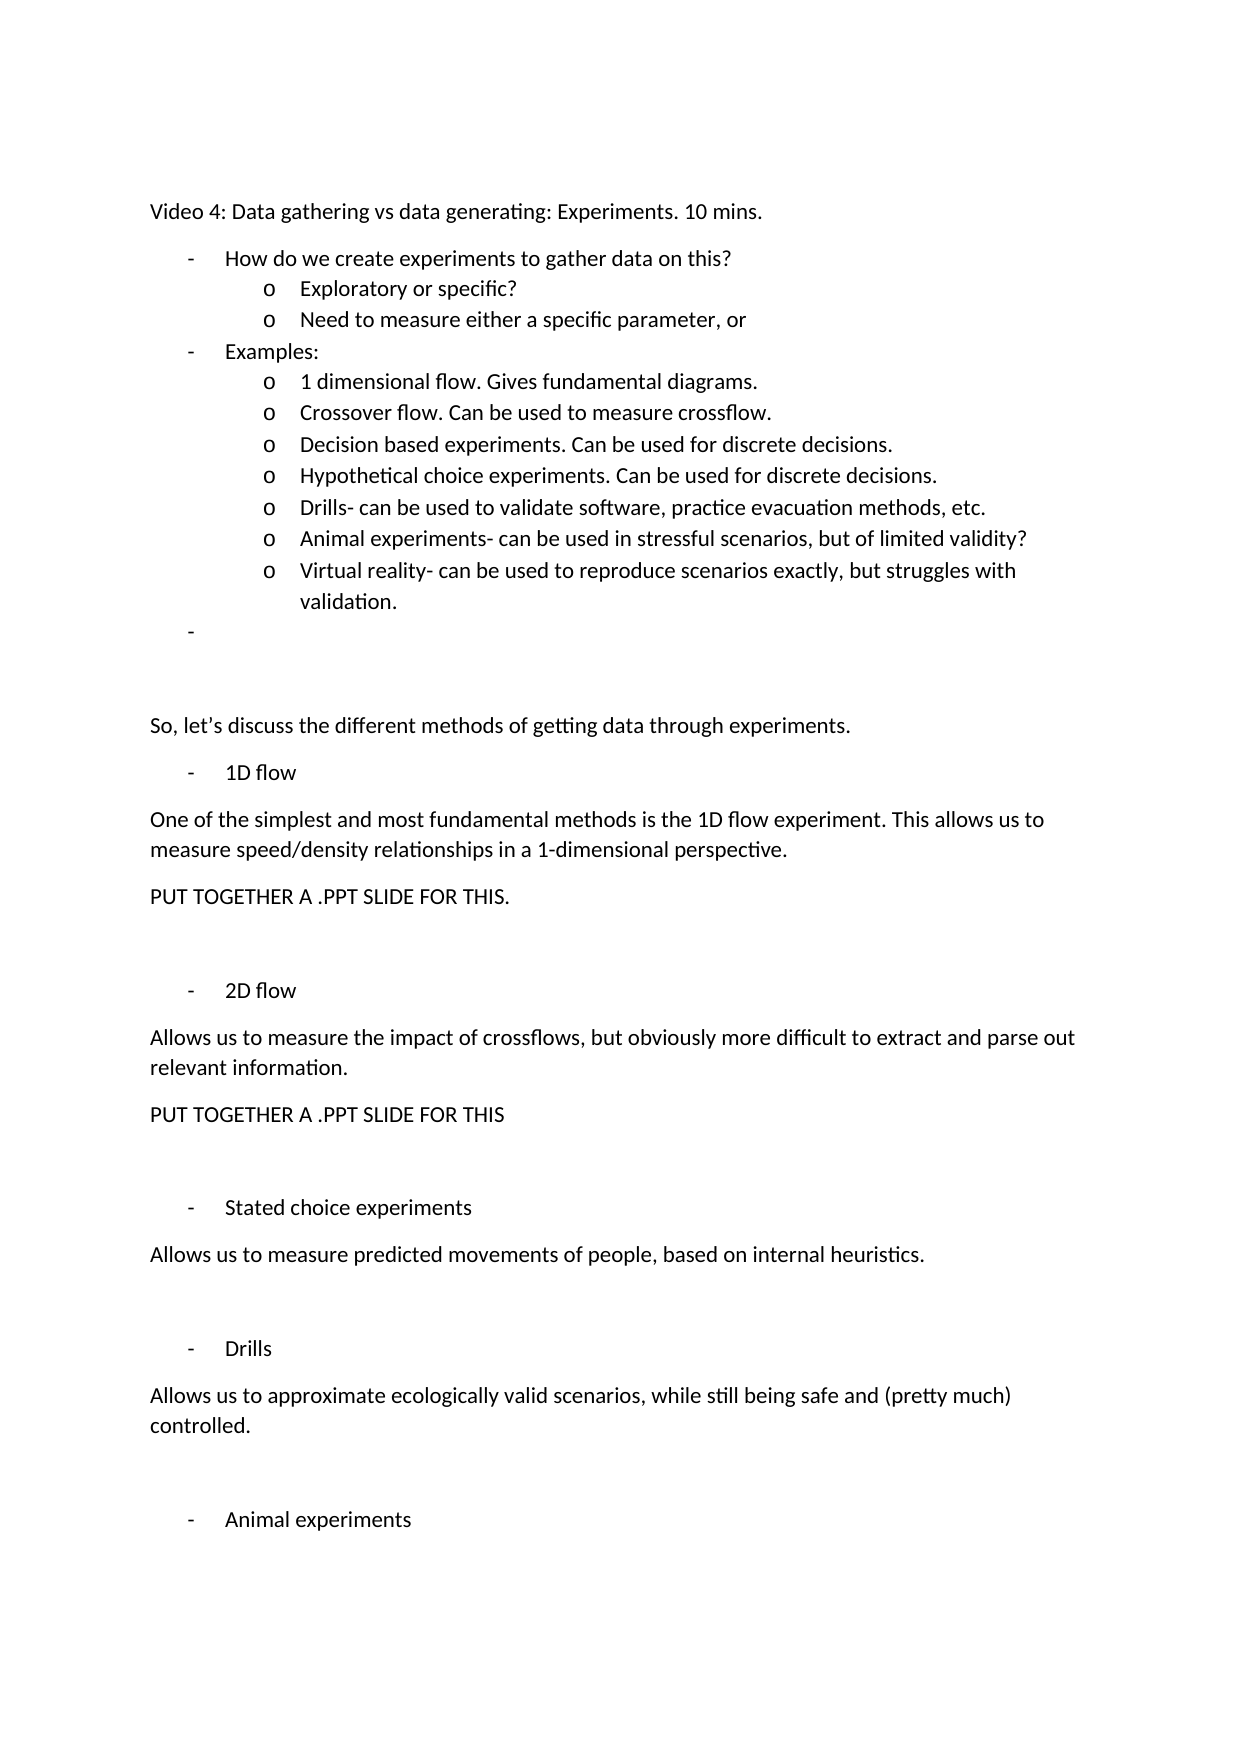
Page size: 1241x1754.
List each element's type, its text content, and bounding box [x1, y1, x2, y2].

list Drills- can be used to validate software, practice evacuation methods, etc. [262, 493, 1090, 522]
text PUT TOGETHER A .PPT SLIDE FOR THIS [150, 1100, 1090, 1128]
list Decision based experiments. Can be used for discrete decisions. [262, 430, 1090, 459]
list 1D flow [187, 758, 1090, 786]
text Video 4: Data gathering vs data generating: Experiments. 10 mins. [150, 197, 1090, 225]
list How do we create experiments to gather data on this? [187, 244, 1090, 272]
list Virtual reality- can be used to reproduce scenarios exactly, but struggles with validation. [262, 556, 1090, 615]
text So, let’s discuss the different methods of getting data through experiments. [150, 711, 1090, 739]
text Allows us to measure predicted movements of people, based on internal heuristics. [150, 1240, 1090, 1268]
text One of the simplest and most fundamental methods is the 1D flow experiment. This allows us to measure speed/density relationships in a 1-dimensional perspective. [150, 805, 1090, 863]
list 2D flow [187, 976, 1090, 1004]
text Allows us to approximate ecologically valid scenarios, while still being safe and (pretty much) controlled. [150, 1381, 1090, 1439]
list Drills [187, 1334, 1090, 1362]
list Examples: [187, 337, 1090, 365]
text Allows us to measure the impact of crossflows, but obviously more difficult to extract and parse out relevant information. [150, 1023, 1090, 1081]
list Hypothetical choice experiments. Can be used for discrete decisions. [262, 461, 1090, 491]
list Animal experiments [187, 1505, 1090, 1533]
list Need to measure either a specific parameter, or [262, 305, 1090, 334]
list Exploratory or specific? [262, 274, 1090, 303]
list 1 dimensional flow. Gives fundamental diagrams. [262, 367, 1090, 396]
list Crossover flow. Can be used to measure crossflow. [262, 398, 1090, 428]
text PUT TOGETHER A .PPT SLIDE FOR THIS. [150, 882, 1090, 910]
list Animal experiments- can be used in stressful scenarios, but of limited validity? [262, 524, 1090, 553]
list Stated choice experiments [187, 1193, 1090, 1221]
